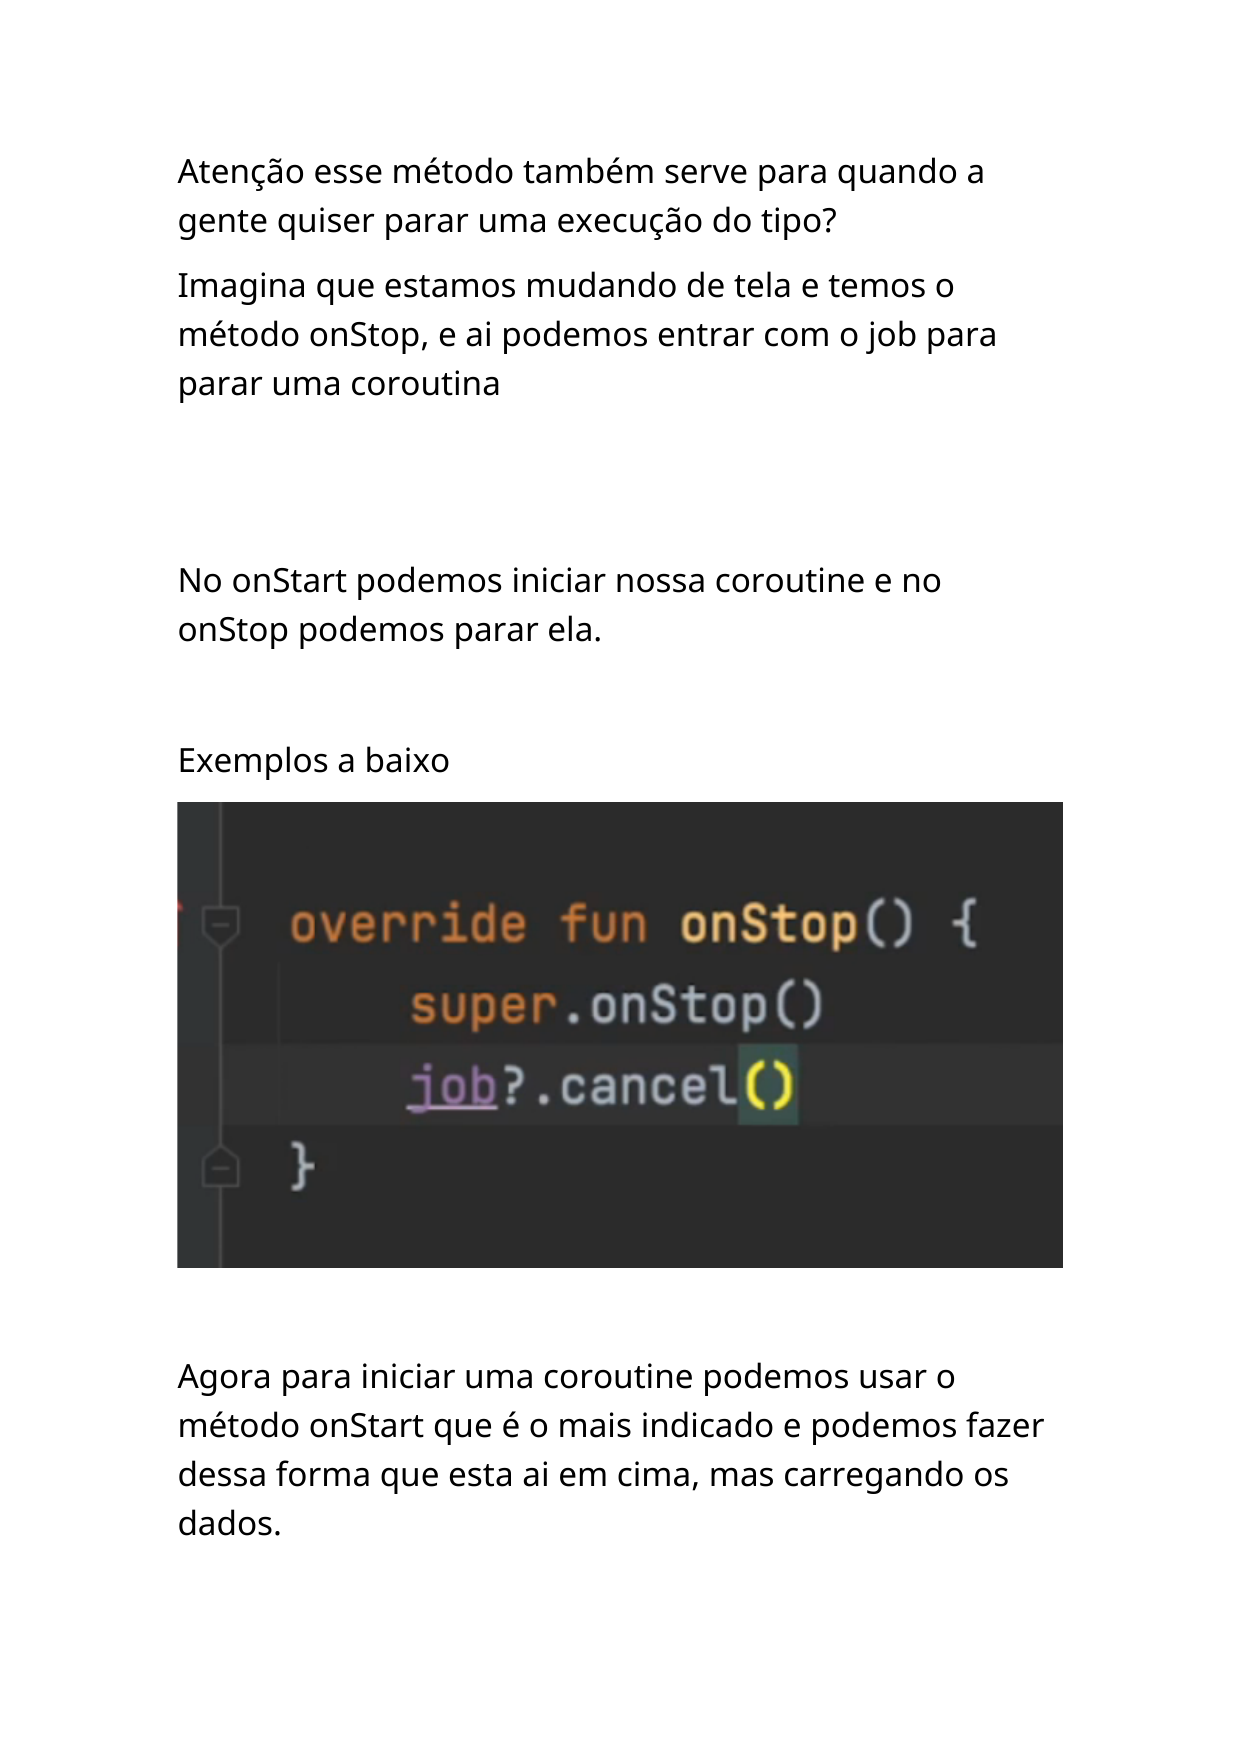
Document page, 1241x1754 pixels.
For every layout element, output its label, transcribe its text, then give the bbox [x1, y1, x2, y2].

text Atenção esse método também serve para quando a gente quiser parar uma execução do tipo? [177, 148, 1063, 242]
text Exemplos a baixo [177, 737, 1063, 783]
text Agora para iniciar uma coroutine podemos usar o método onStart que é o mais indicado e podemos fazer dessa forma que esta ai em cima, mas carregando os dados. [177, 1353, 1063, 1546]
text Imagina que estamos mudando de tela e temos o método onStop, e ai podemos entrar com o job para parar uma coroutina [177, 262, 1063, 406]
text No onStart podemos iniciar nossa coroutine e no onStop podemos parar ela. [177, 557, 1063, 651]
picture [177, 802, 1063, 1268]
